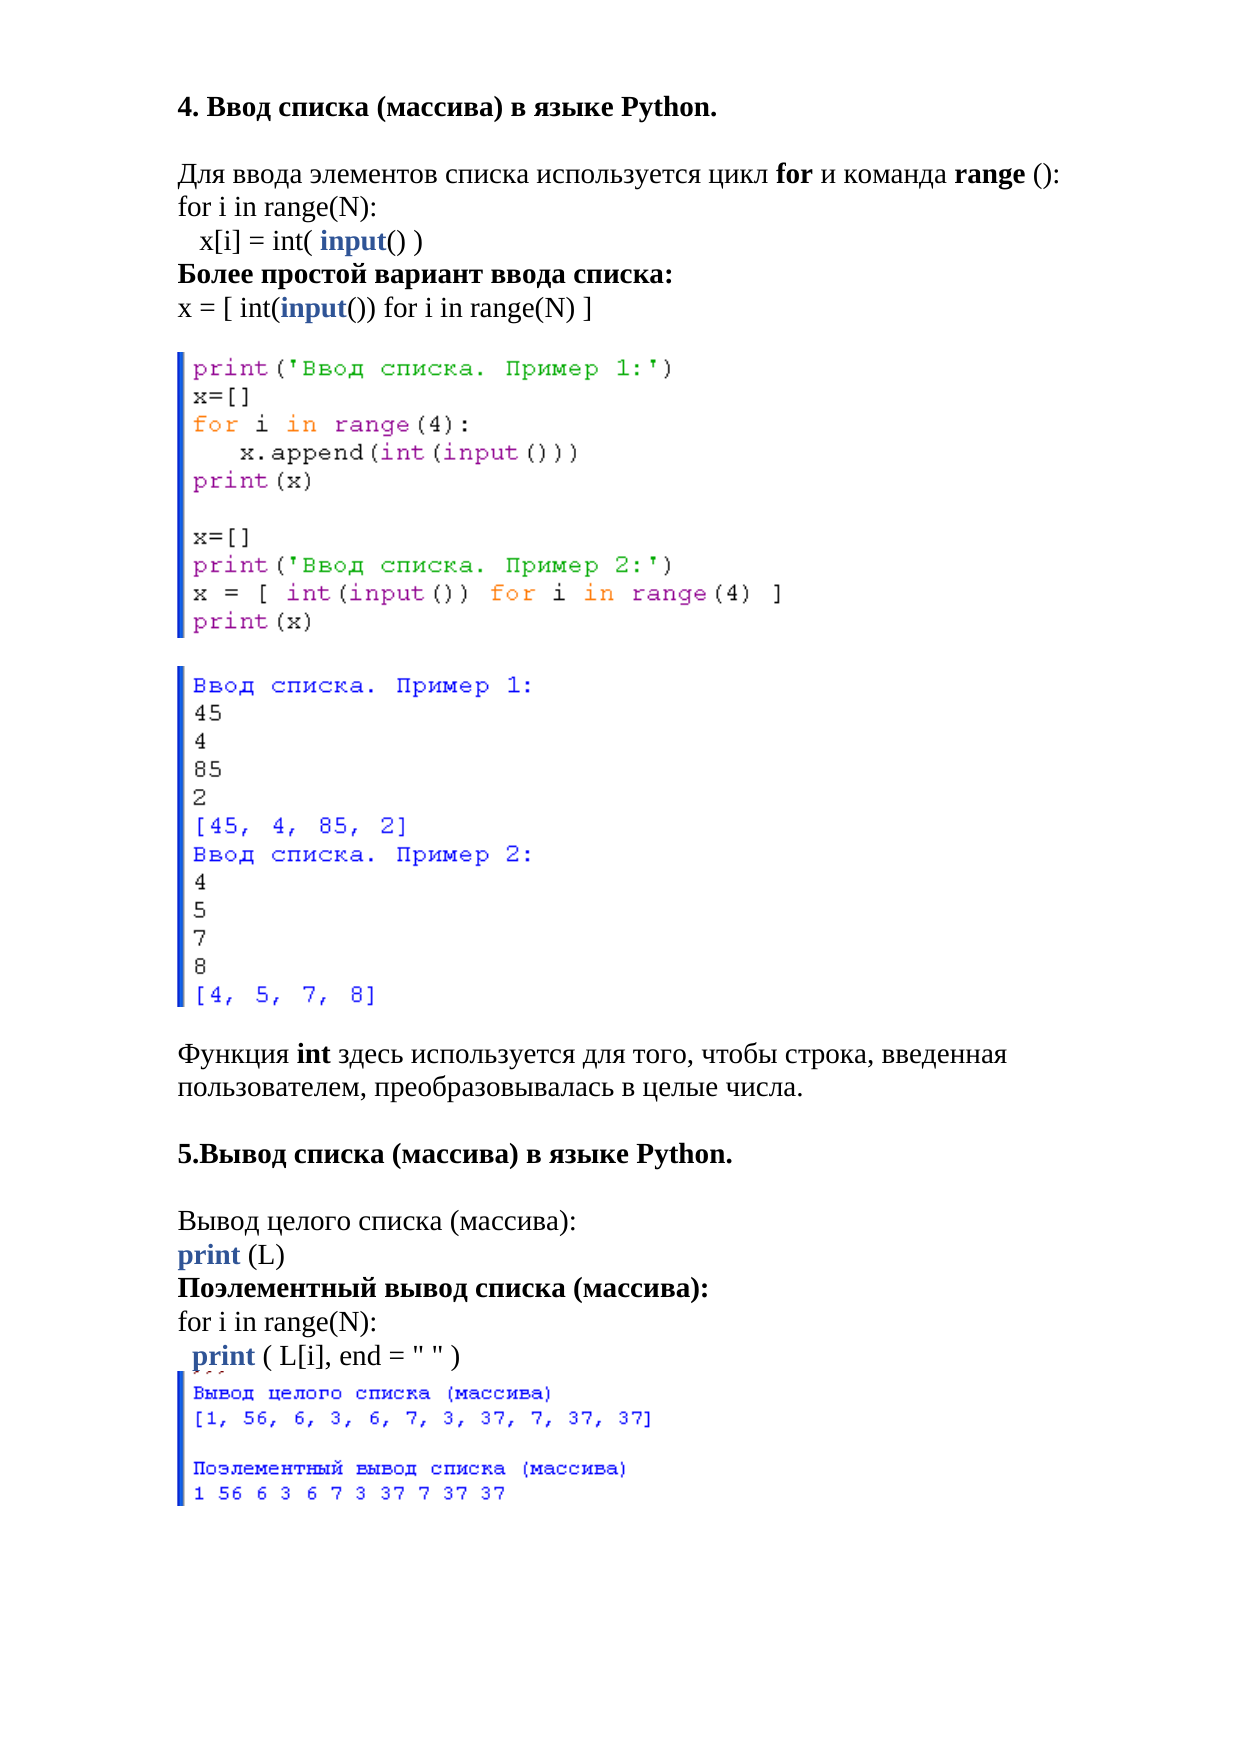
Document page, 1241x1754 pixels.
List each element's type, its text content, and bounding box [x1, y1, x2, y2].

picture [177, 1371, 720, 1506]
text for i in range(N): [177, 1304, 1152, 1338]
picture [177, 666, 653, 1007]
text 4. Ввод списка (массива) в языке Python. [177, 89, 1152, 122]
picture [177, 352, 806, 638]
text Вывод целого списка (массива): [177, 1203, 1152, 1237]
text print ( L[i], end = " " ) [177, 1338, 1152, 1371]
text print (L) [177, 1237, 1152, 1271]
text x[i] = int( input() ) [177, 223, 1152, 256]
text for i in range(N): [177, 189, 1152, 223]
text Функция int здесь используется для того, чтобы строка, введенная пользователем, преобразовывалась в целые числа. [177, 1036, 1152, 1103]
text Для ввода элементов списка используется цикл for и команда range (): [177, 156, 1152, 189]
text x = [ int(input()) for i in range(N) ] [177, 290, 1152, 323]
text Более простой вариант ввода списка: [177, 256, 1152, 290]
text Поэлементный вывод списка (массива): [177, 1271, 1152, 1304]
text 5.Вывод списка (массива) в языке Python. [177, 1103, 1152, 1170]
